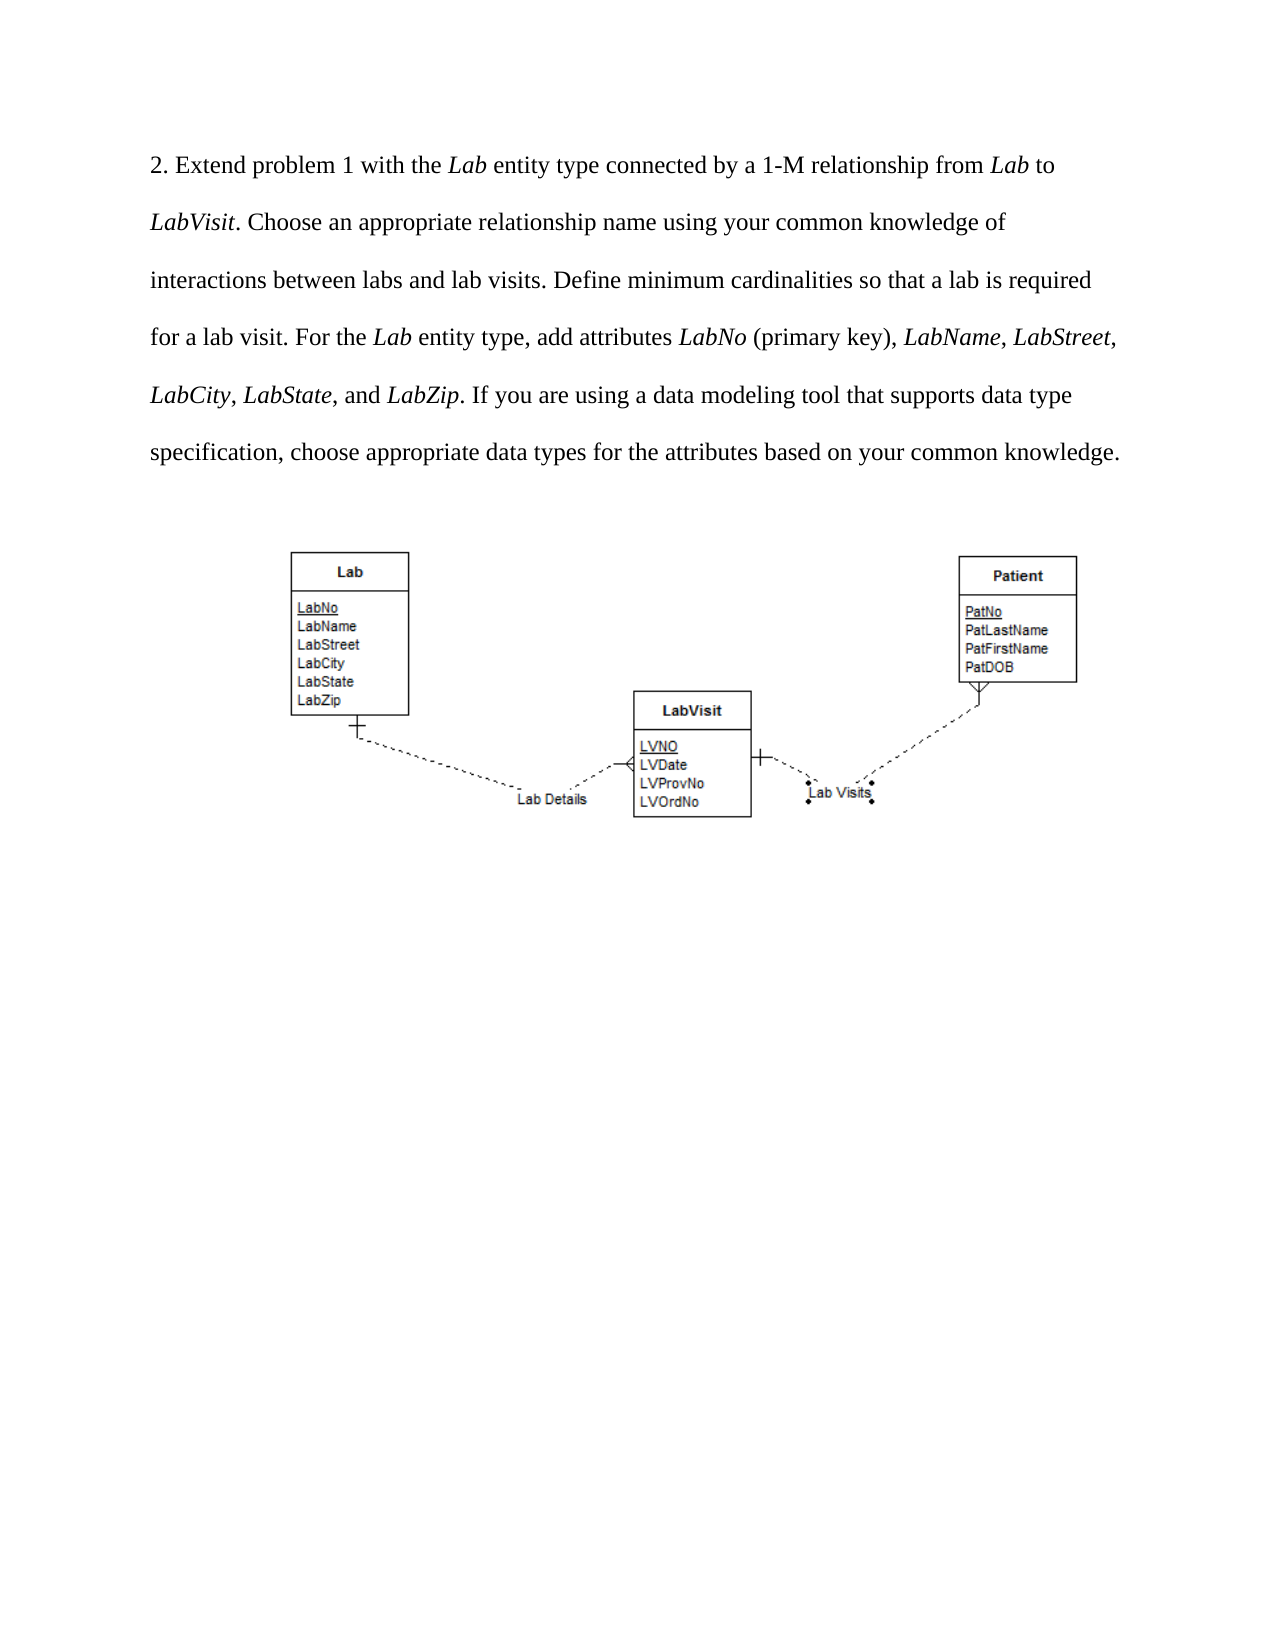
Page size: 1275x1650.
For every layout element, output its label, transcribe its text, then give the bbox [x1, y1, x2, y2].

text 2. Extend problem 1 with the Lab entity type connected by a 1-M relationship from Lab to LabVisit. Choose an appropriate relationship name using your common knowledge of interactions between labs and lab visits. Define minimum cardinalities so that a lab is required for a lab visit. For the Lab entity type, add attributes LabNo (primary key), LabName, LabStreet, LabCity, LabState, and LabZip. If you are using a data modeling tool that supports data type specification, choose appropriate data types for the attributes based on your common knowledge. [150, 150, 1125, 466]
picture [225, 495, 1134, 947]
